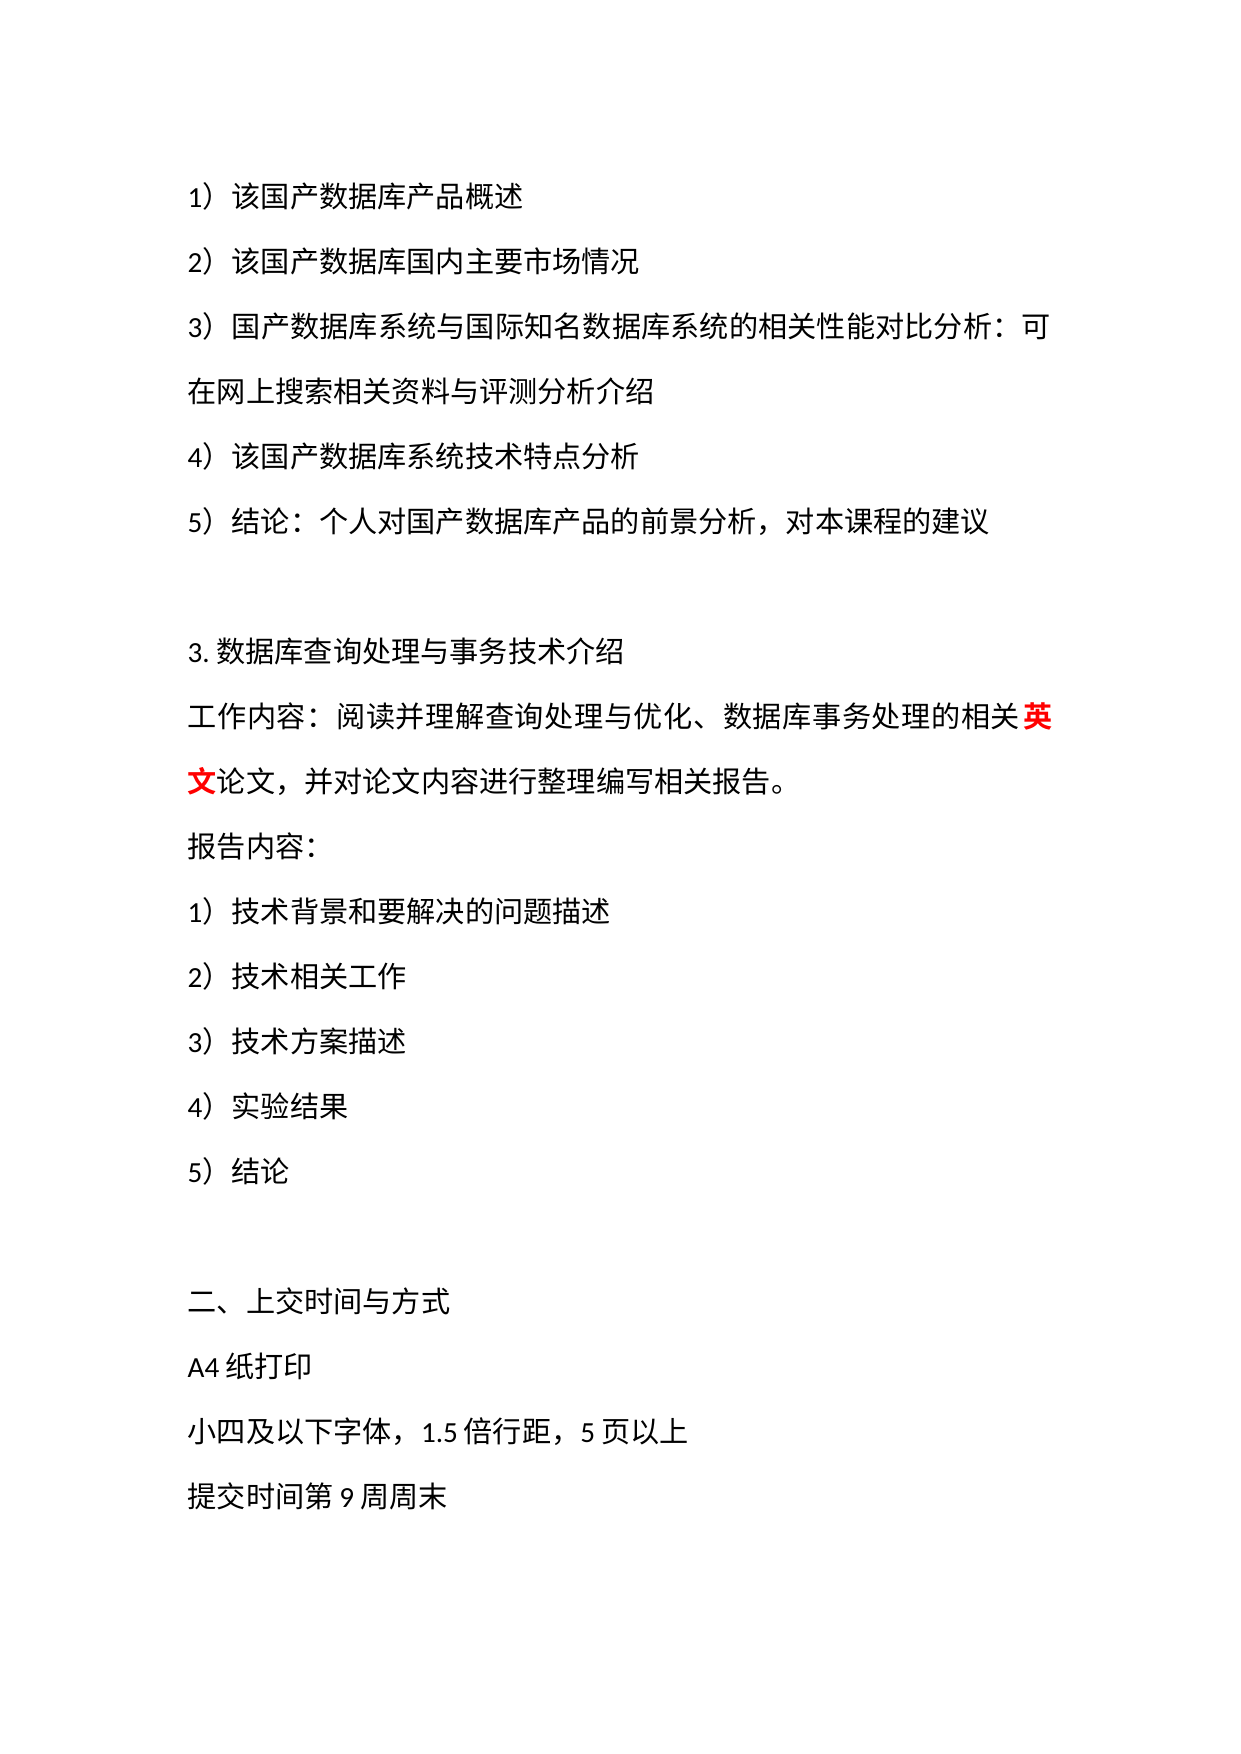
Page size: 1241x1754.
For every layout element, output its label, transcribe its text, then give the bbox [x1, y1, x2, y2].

text 小四及以下字体，1.5倍行距，5页以上 [187, 1397, 1053, 1462]
text 工作内容：阅读并理解查询处理与优化、数据库事务处理的相关英文论文，并对论文内容进行整理编写相关报告。 [187, 682, 1053, 812]
text 3. 数据库查询处理与事务技术介绍 [187, 617, 1053, 682]
text 4）实验结果 [187, 1072, 1053, 1137]
text 报告内容： [187, 812, 1053, 877]
text 1）该国产数据库产品概述 [187, 162, 1053, 227]
text 4）该国产数据库系统技术特点分析 [187, 422, 1053, 487]
text 2）技术相关工作 [187, 942, 1053, 1007]
text A4纸打印 [187, 1332, 1053, 1397]
text 3）技术方案描述 [187, 1007, 1053, 1072]
text 二、上交时间与方式 [187, 1267, 1053, 1332]
text 1）技术背景和要解决的问题描述 [187, 877, 1053, 942]
text 提交时间第9周周末 [187, 1462, 1053, 1527]
text 5）结论 [187, 1137, 1053, 1202]
text 2）该国产数据库国内主要市场情况 [187, 227, 1053, 292]
text 3）国产数据库系统与国际知名数据库系统的相关性能对比分析：可在网上搜索相关资料与评测分析介绍 [187, 292, 1053, 422]
text 5）结论：个人对国产数据库产品的前景分析，对本课程的建议 [187, 487, 1053, 552]
